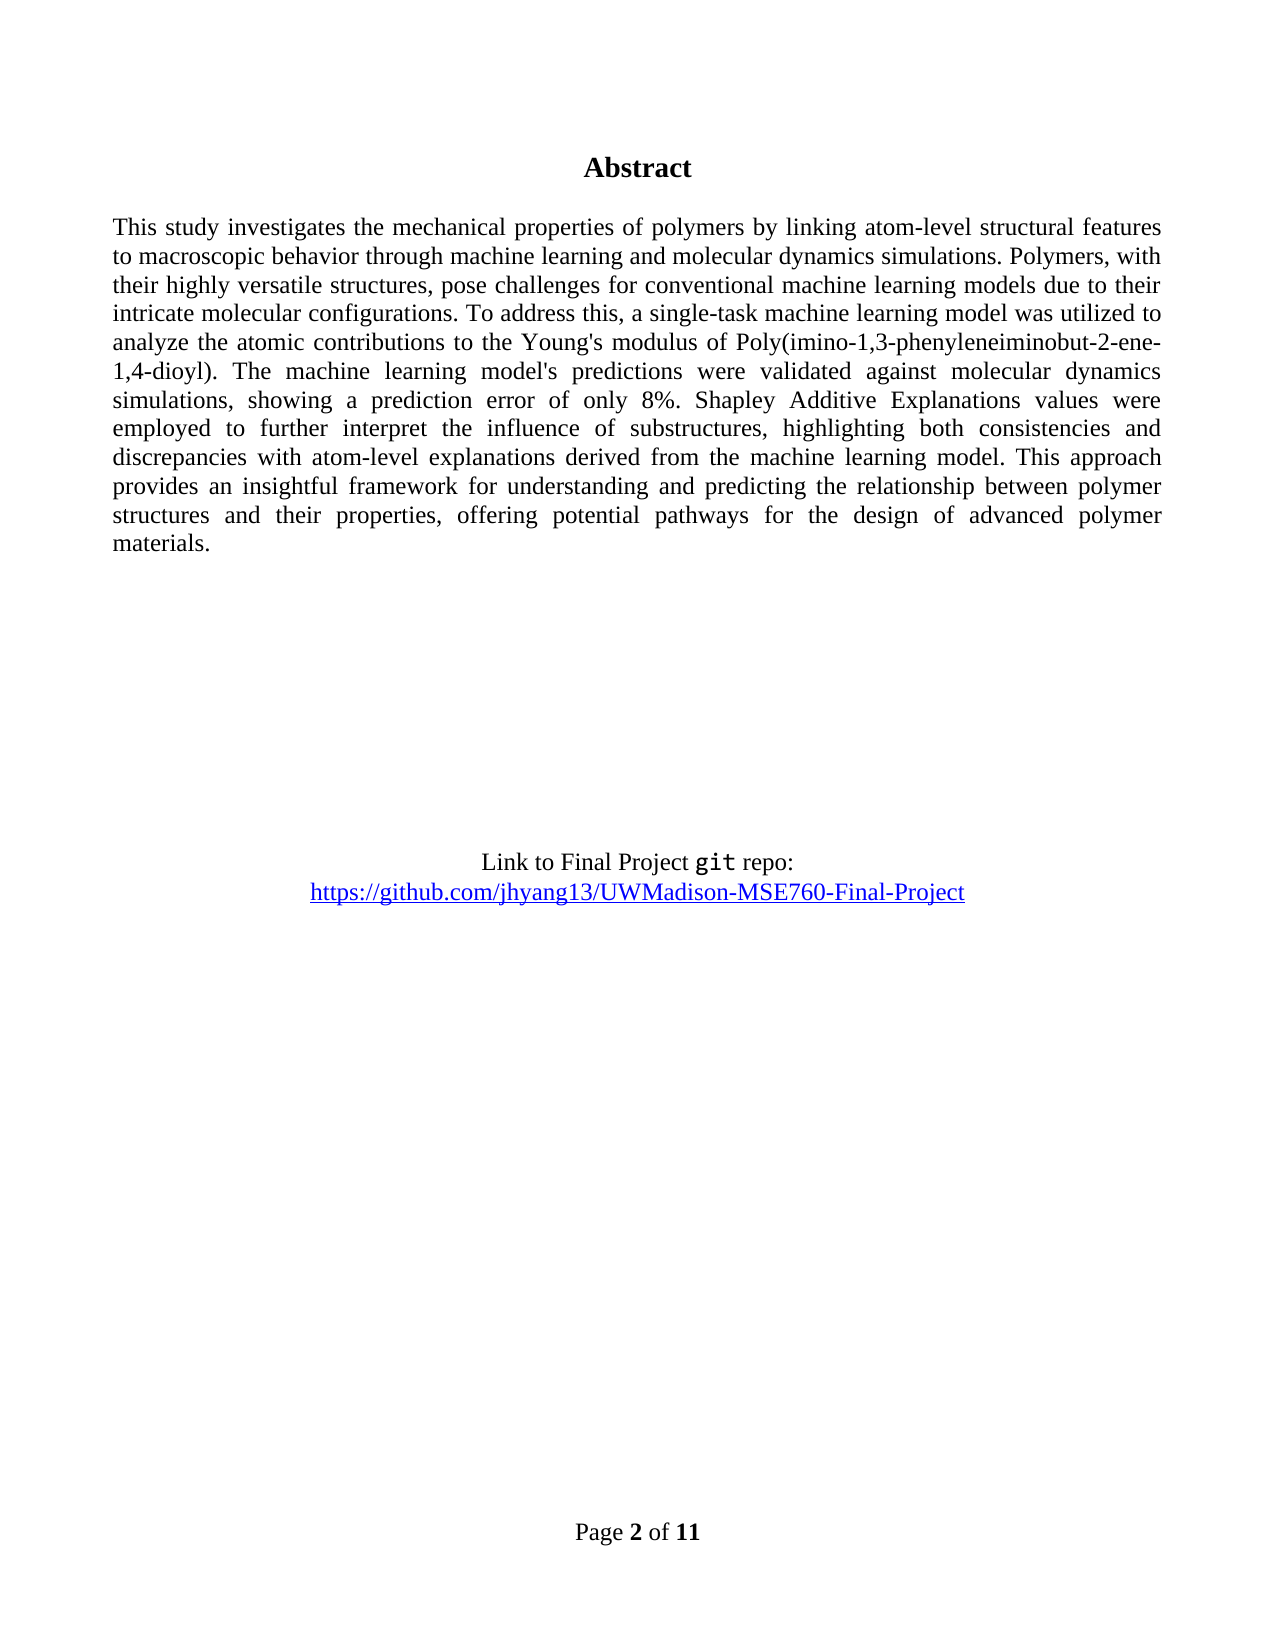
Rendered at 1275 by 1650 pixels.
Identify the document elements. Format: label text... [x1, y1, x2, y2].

text Abstract [112, 150, 1162, 183]
text Link to Final Project git repo: [112, 847, 1162, 877]
text This study investigates the mechanical properties of polymers by linking atom-level structural features to macroscopic behavior through machine learning and molecular dynamics simulations. Polymers, with their highly versatile structures, pose challenges for conventional machine learning models due to their intricate molecular configurations. To address this, a single-task machine learning model was utilized to analyze the atomic contributions to the Young's modulus of Poly(imino-1,3-phenyleneiminobut-2-ene-1,4-dioyl). The machine learning model's predictions were validated against molecular dynamics simulations, showing a prediction error of only 8%. Shapley Additive Explanations values were employed to further interpret the influence of substructures, highlighting both consistencies and discrepancies with atom-level explanations derived from the machine learning model. This approach provides an insightful framework for understanding and predicting the relationship between polymer structures and their properties, offering potential pathways for the design of advanced polymer materials. [112, 183, 1162, 557]
text https://github.com/jhyang13/UWMadison-MSE760-Final-Project [112, 877, 1162, 906]
